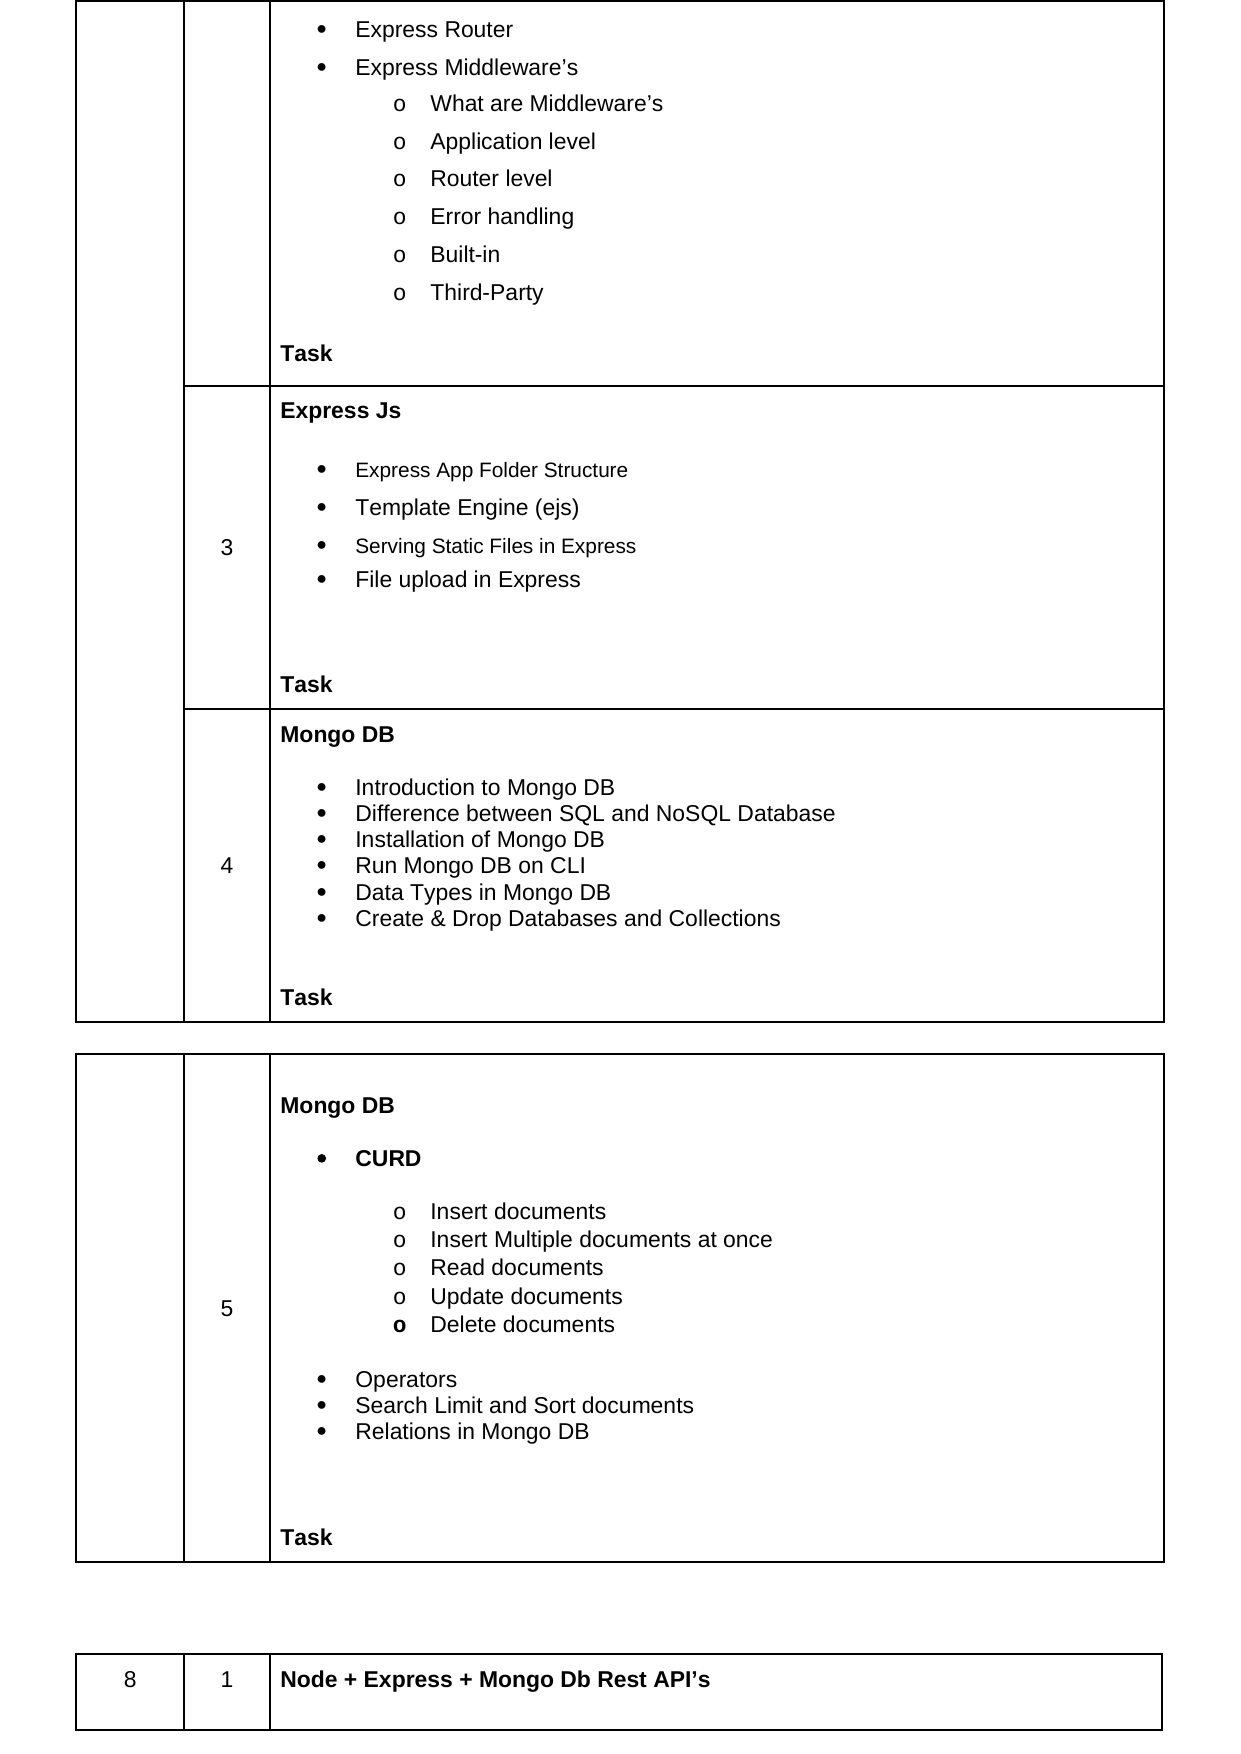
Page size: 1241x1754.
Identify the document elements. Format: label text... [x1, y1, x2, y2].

table_cell 2 [185, 2, 269, 384]
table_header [271, 1655, 1161, 1729]
table_cell Express Js Express App Folder Structure Template Engine (ejs) Serving Static Files in Express File upload in Express Task [271, 387, 1163, 708]
table_header 5 [185, 1055, 269, 1561]
table_header 8 [77, 1655, 183, 1729]
table_cell Mongo DB Introduction to Mongo DB Difference between SQL and NoSQL Database Installation of Mongo DB Run Mongo DB on CLI Data Types in Mongo DB Create & Drop Databases and Collections Task [271, 710, 1163, 1021]
table_cell 4 [185, 710, 269, 1021]
table_header [77, 1055, 183, 1561]
table_header 1 [185, 1655, 269, 1729]
table_header Mongo DB CURD Insert documents Insert Multiple documents at once Read documents Update documents Delete documents Operators Search Limit and Sort documents Relations in Mongo DB Task [271, 1055, 1163, 1561]
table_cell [271, 2, 1163, 384]
table_cell 3 [185, 387, 269, 708]
